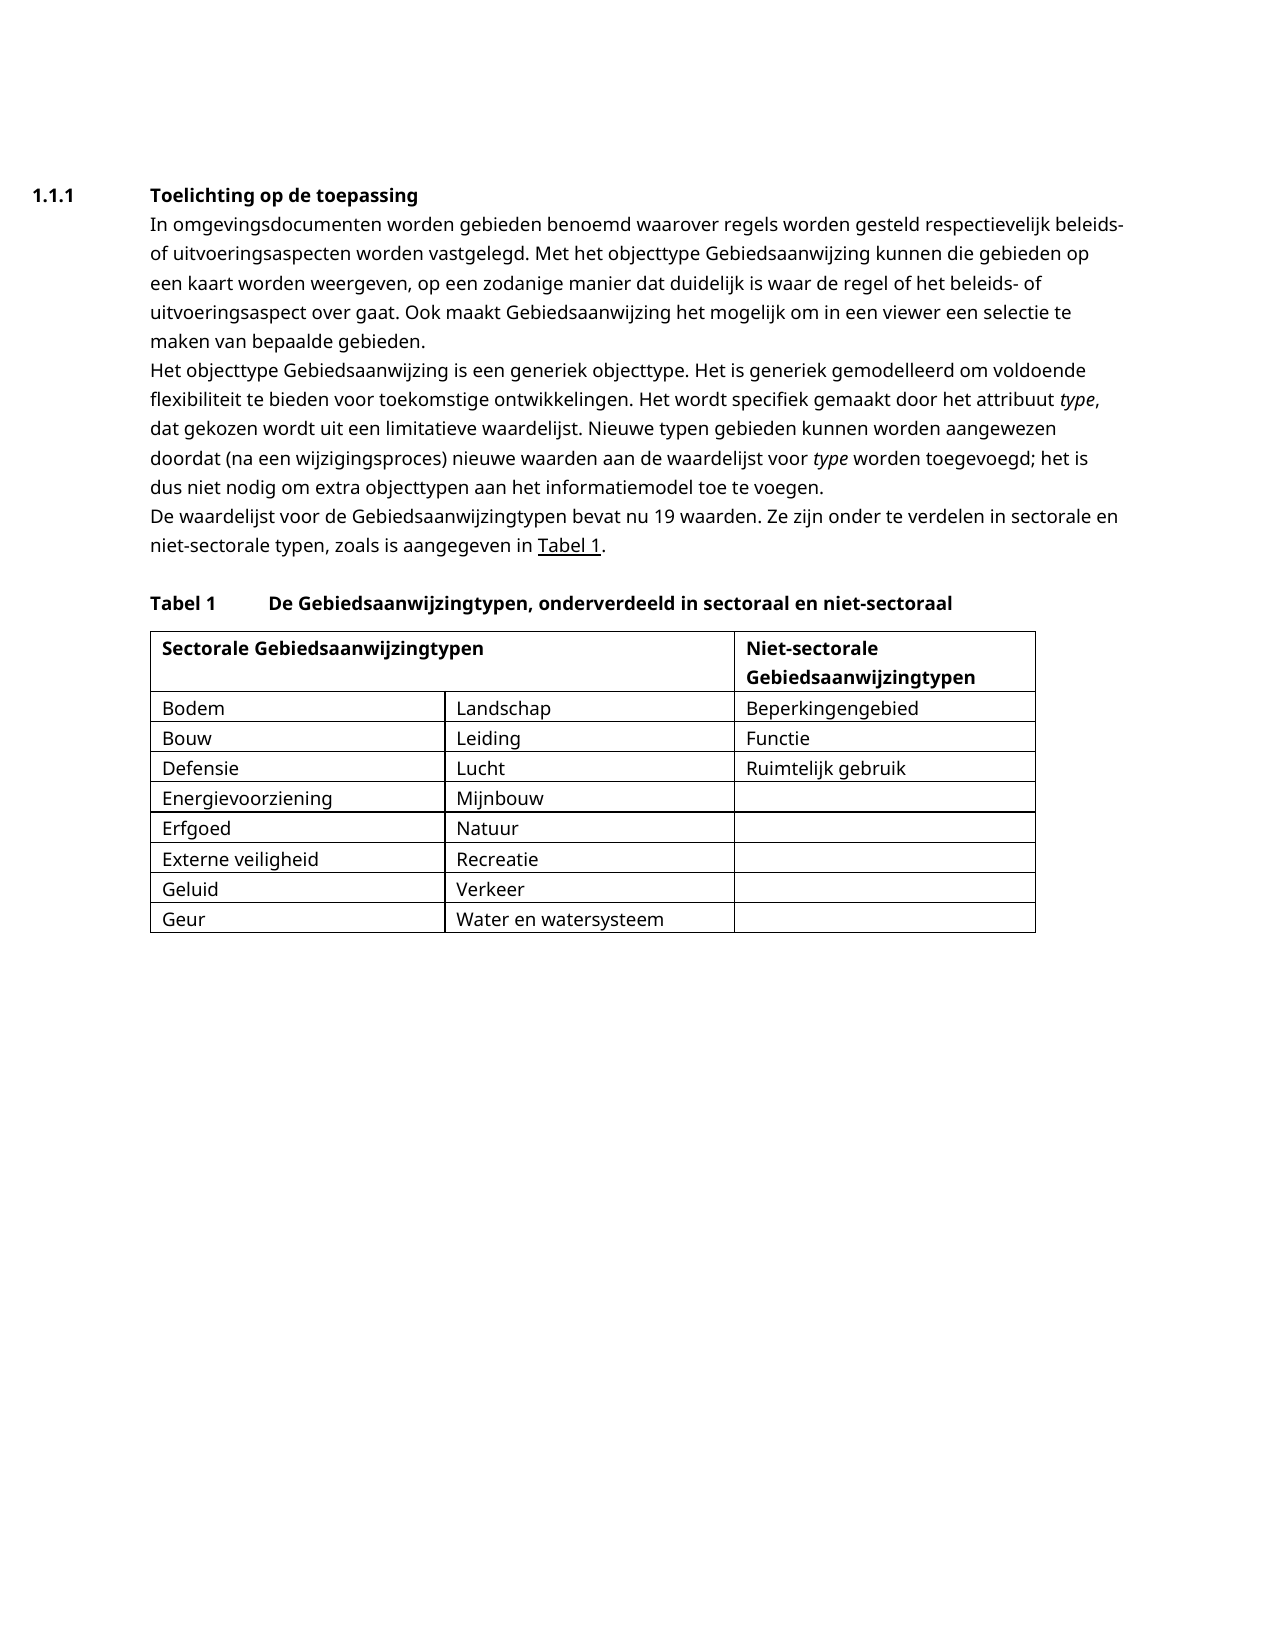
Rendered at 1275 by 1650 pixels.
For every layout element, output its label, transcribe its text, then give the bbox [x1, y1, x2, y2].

table_cell Leiding [446, 722, 734, 751]
table_cell Functie [735, 722, 1035, 751]
table_cell Bouw [151, 722, 444, 751]
table_cell Geur [151, 903, 444, 932]
table_cell Bodem [151, 692, 444, 721]
subtitle Toelichting op de toepassing [32, 179, 1125, 208]
table_cell Geluid [151, 873, 444, 902]
table_cell Lucht [446, 752, 734, 781]
table_cell [735, 782, 1035, 811]
table_cell [735, 873, 1035, 902]
table_cell Landschap [446, 692, 734, 721]
table_cell Mijnbouw [446, 782, 734, 811]
table_cell Natuur [446, 813, 734, 842]
text Het objecttype Gebiedsaanwijzing is een generiek objecttype. Het is generiek gemodelleerd om voldoende flexibiliteit te bieden voor toekomstige ontwikkelingen. Het wordt specifiek gemaakt door het attribuut type, dat gekozen wordt uit een limitatieve waardelijst. Nieuwe typen gebieden kunnen worden aangewezen doordat (na een wijzigingsproces) nieuwe waarden aan de waardelijst voor type worden toegevoegd; het is dus niet nodig om extra objecttypen aan het informatiemodel toe te voegen. [150, 354, 1125, 500]
table_cell Recreatie [446, 843, 734, 872]
table_header Niet-sectorale Gebiedsaanwijzingtypen [735, 632, 1035, 691]
text De waardelijst voor de Gebiedsaanwijzingtypen bevat nu 19 waarden. Ze zijn onder te verdelen in sectorale en niet-sectorale typen, zoals is aangegeven in Tabel 5. [150, 500, 1125, 558]
table_cell [735, 843, 1035, 872]
text De Gebiedsaanwijzingtypen, onderverdeeld in sectoraal en niet-sectoraal [150, 587, 1125, 617]
table_cell [735, 903, 1035, 932]
table_cell Verkeer [446, 873, 734, 902]
table_cell Water en watersysteem [446, 903, 734, 932]
table_cell Beperkingengebied [735, 692, 1035, 721]
table_cell Erfgoed [151, 813, 444, 842]
table_cell Energievoorziening [151, 782, 444, 811]
table_cell Externe veiligheid [151, 843, 444, 872]
table_cell Defensie [151, 752, 444, 781]
text In omgevingsdocumenten worden gebieden benoemd waarover regels worden gesteld respectievelijk beleids- of uitvoeringsaspecten worden vastgelegd. Met het objecttype Gebiedsaanwijzing kunnen die gebieden op een kaart worden weergeven, op een zodanige manier dat duidelijk is waar de regel of het beleids- of uitvoeringsaspect over gaat. Ook maakt Gebiedsaanwijzing het mogelijk om in een viewer een selectie te maken van bepaalde gebieden. [150, 208, 1125, 354]
table_cell Ruimtelijk gebruik [735, 752, 1035, 781]
table_header Sectorale Gebiedsaanwijzingtypen [151, 632, 734, 691]
table_cell [735, 813, 1035, 842]
